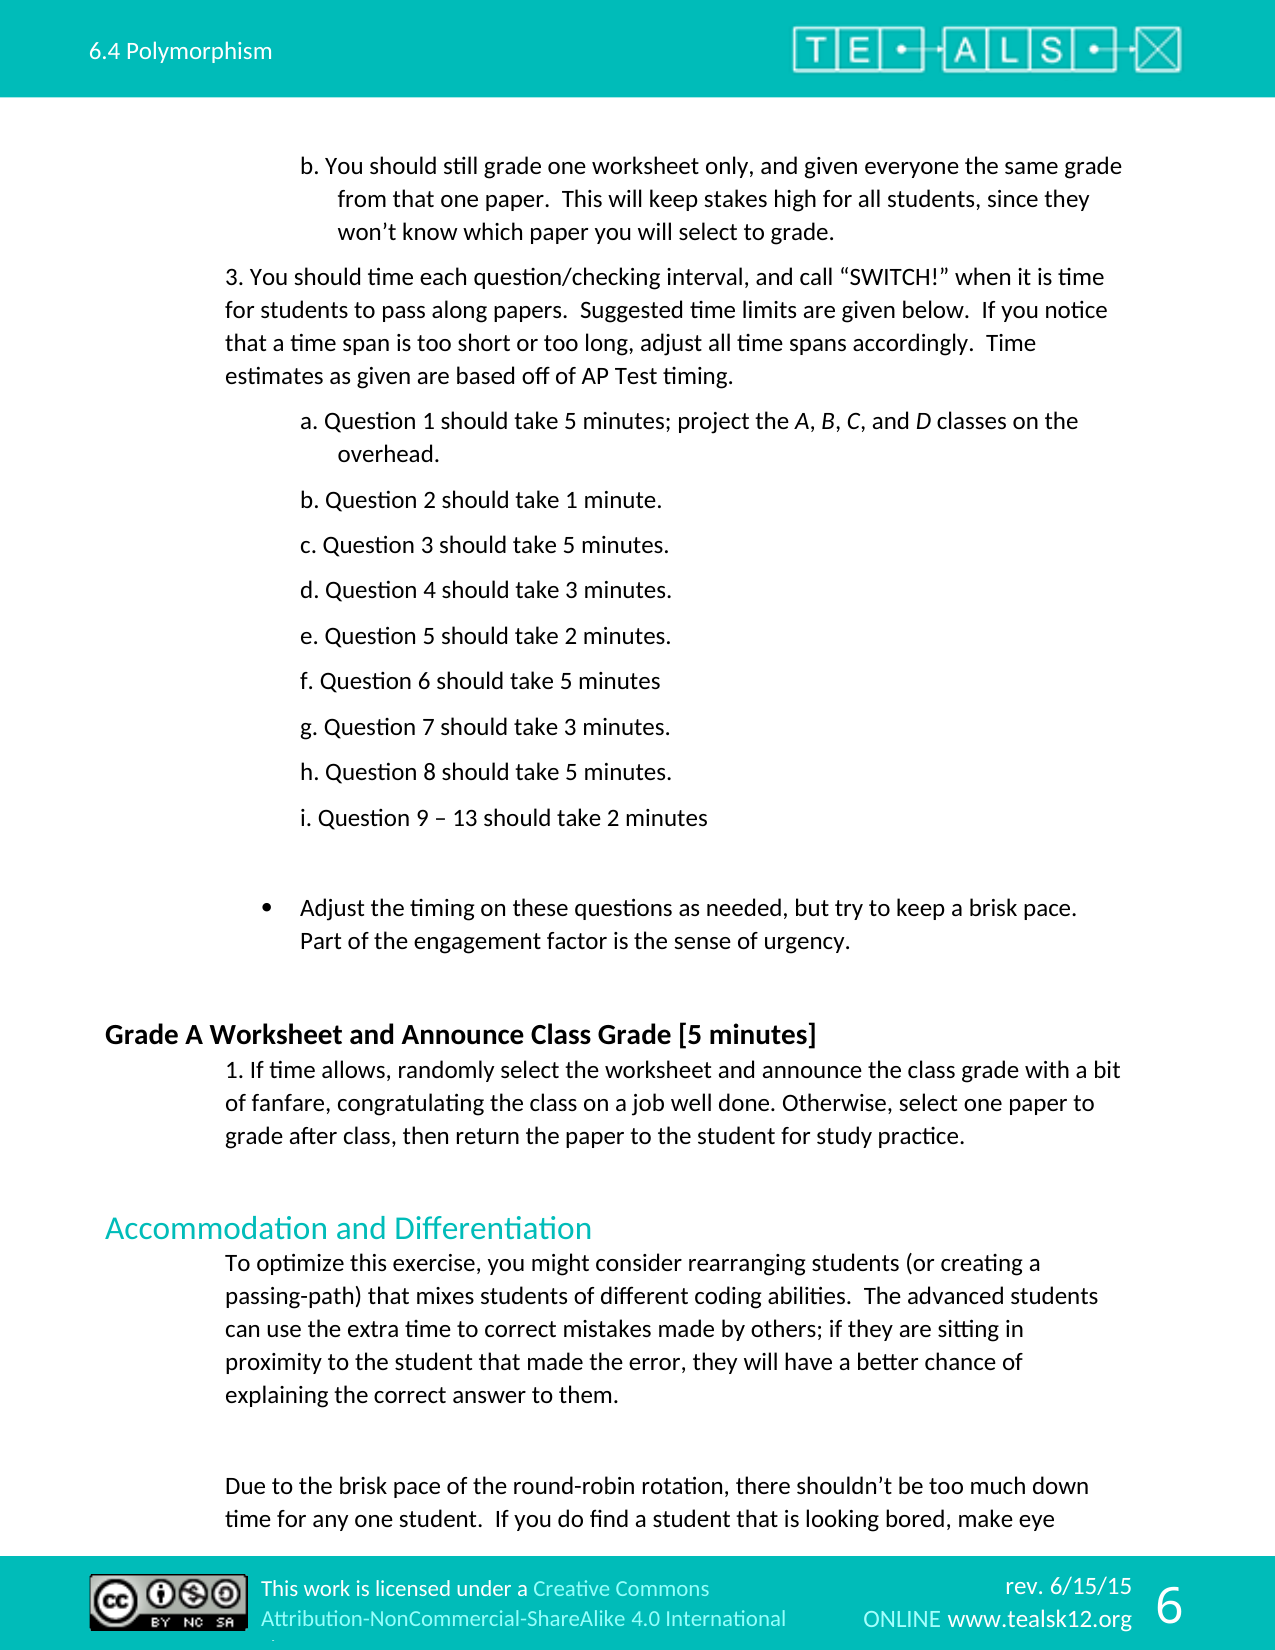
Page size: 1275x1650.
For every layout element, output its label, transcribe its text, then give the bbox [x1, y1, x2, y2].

text c. Question 3 should take 5 minutes. [225, 529, 1125, 560]
text d. Question 4 should take 3 minutes. [225, 574, 1125, 605]
text 1. If time allows, randomly select the worksheet and announce the class grade with a bit of fanfare, congratulating the class on a job well done. Otherwise, select one paper to grade after class, then return the paper to the student for study practice. [225, 1055, 1125, 1151]
text 3. You should time each question/checking interval, and call “SWITCH!” when it is time for students to pass along papers. Suggested time limits are given below. If you notice that a time span is too short or too long, adjust all time spans accordingly. Time estimates as given are based off of AP Test timing. [225, 261, 1125, 391]
picture [89, 1574, 248, 1631]
text h. Question 8 should take 5 minutes. [225, 756, 1125, 787]
text i. Question 9 – 13 should take 2 minutes [225, 802, 1125, 832]
text b. Question 2 should take 1 minute. [225, 484, 1125, 514]
subtitle Accommodation and Differentiation [105, 1207, 1200, 1247]
text a. Question 1 should take 5 minutes; project the A, B, C, and D classes on the overhead. [300, 405, 1125, 469]
list Adjust the timing on these questions as needed, but try to keep a brisk pace. Part of the engagement factor is the sense of urgency. [262, 892, 1125, 956]
picture [773, 14, 1200, 81]
text f. Question 6 should take 5 minutes [225, 665, 1125, 696]
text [225, 1470, 1125, 1533]
subtitle Grade A Worksheet and Announce Class Grade [5 minutes] [105, 1016, 1200, 1052]
text To optimize this exercise, you might consider rearranging students (or creating a passing-path) that mixes students of different coding abilities. The advanced students can use the extra time to correct mistakes made by others; if they are sitting in proximity to the student that made the error, they will have a better chance of explaining the correct answer to them. [225, 1247, 1125, 1409]
text b. You should still grade one worksheet only, and given everyone the same grade from that one paper. This will keep stakes high for all students, since they won’t know which paper you will select to grade. [300, 150, 1125, 246]
text g. Question 7 should take 3 minutes. [225, 711, 1125, 741]
text e. Question 5 should take 2 minutes. [225, 620, 1125, 651]
